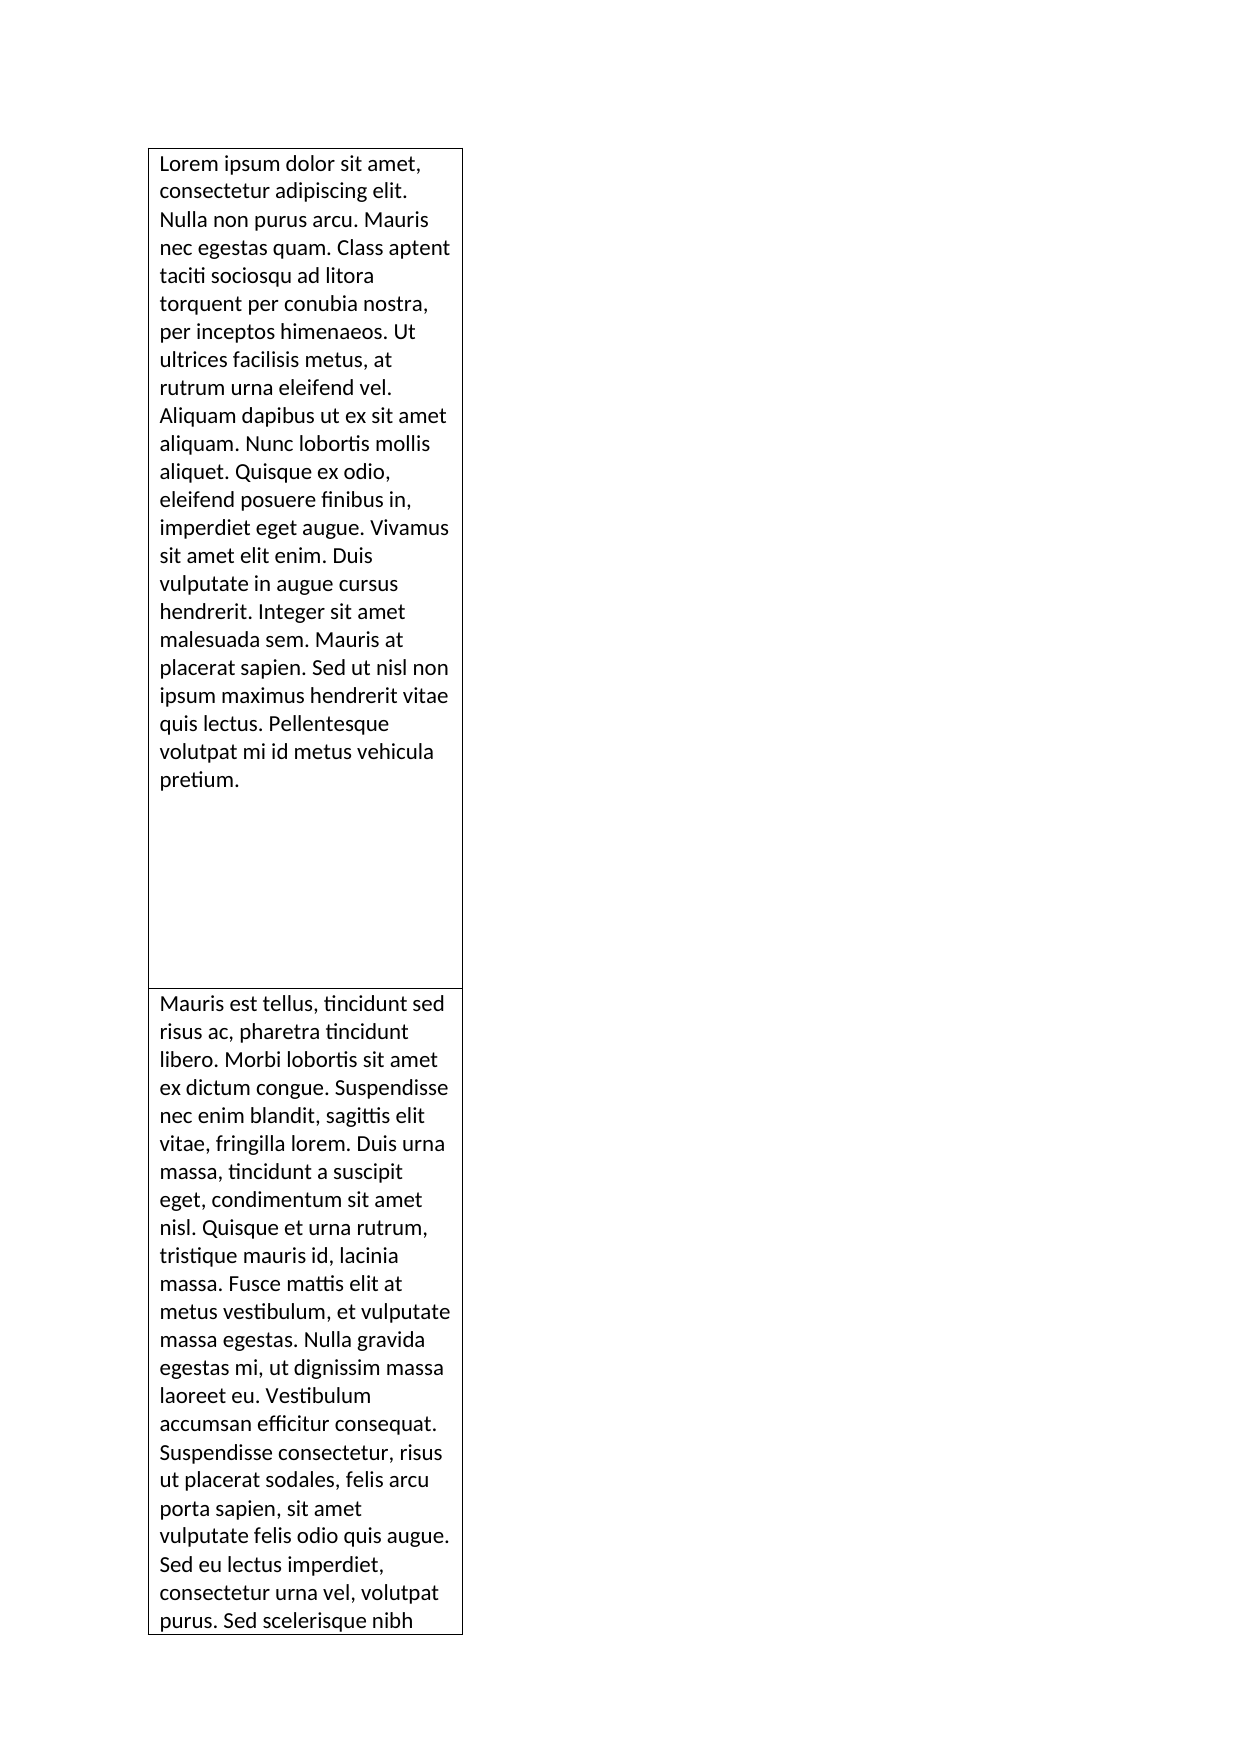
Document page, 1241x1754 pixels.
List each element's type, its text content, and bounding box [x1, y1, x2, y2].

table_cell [149, 989, 462, 1634]
table_header Lorem ipsum dolor sit amet, consectetur adipiscing elit. Nulla non purus arcu. Mauris nec egestas quam. Class aptent taciti sociosqu ad litora torquent per conubia nostra, per inceptos himenaeos. Ut ultrices facilisis metus, at rutrum urna eleifend vel. Aliquam dapibus ut ex sit amet aliquam. Nunc lobortis mollis aliquet. Quisque ex odio, eleifend posuere finibus in, imperdiet eget augue. Vivamus sit amet elit enim. Duis vulputate in augue cursus hendrerit. Integer sit amet malesuada sem. Mauris at placerat sapien. Sed ut nisl non ipsum maximus hendrerit vitae quis lectus. Pellentesque volutpat mi id metus vehicula pretium. [149, 149, 462, 988]
